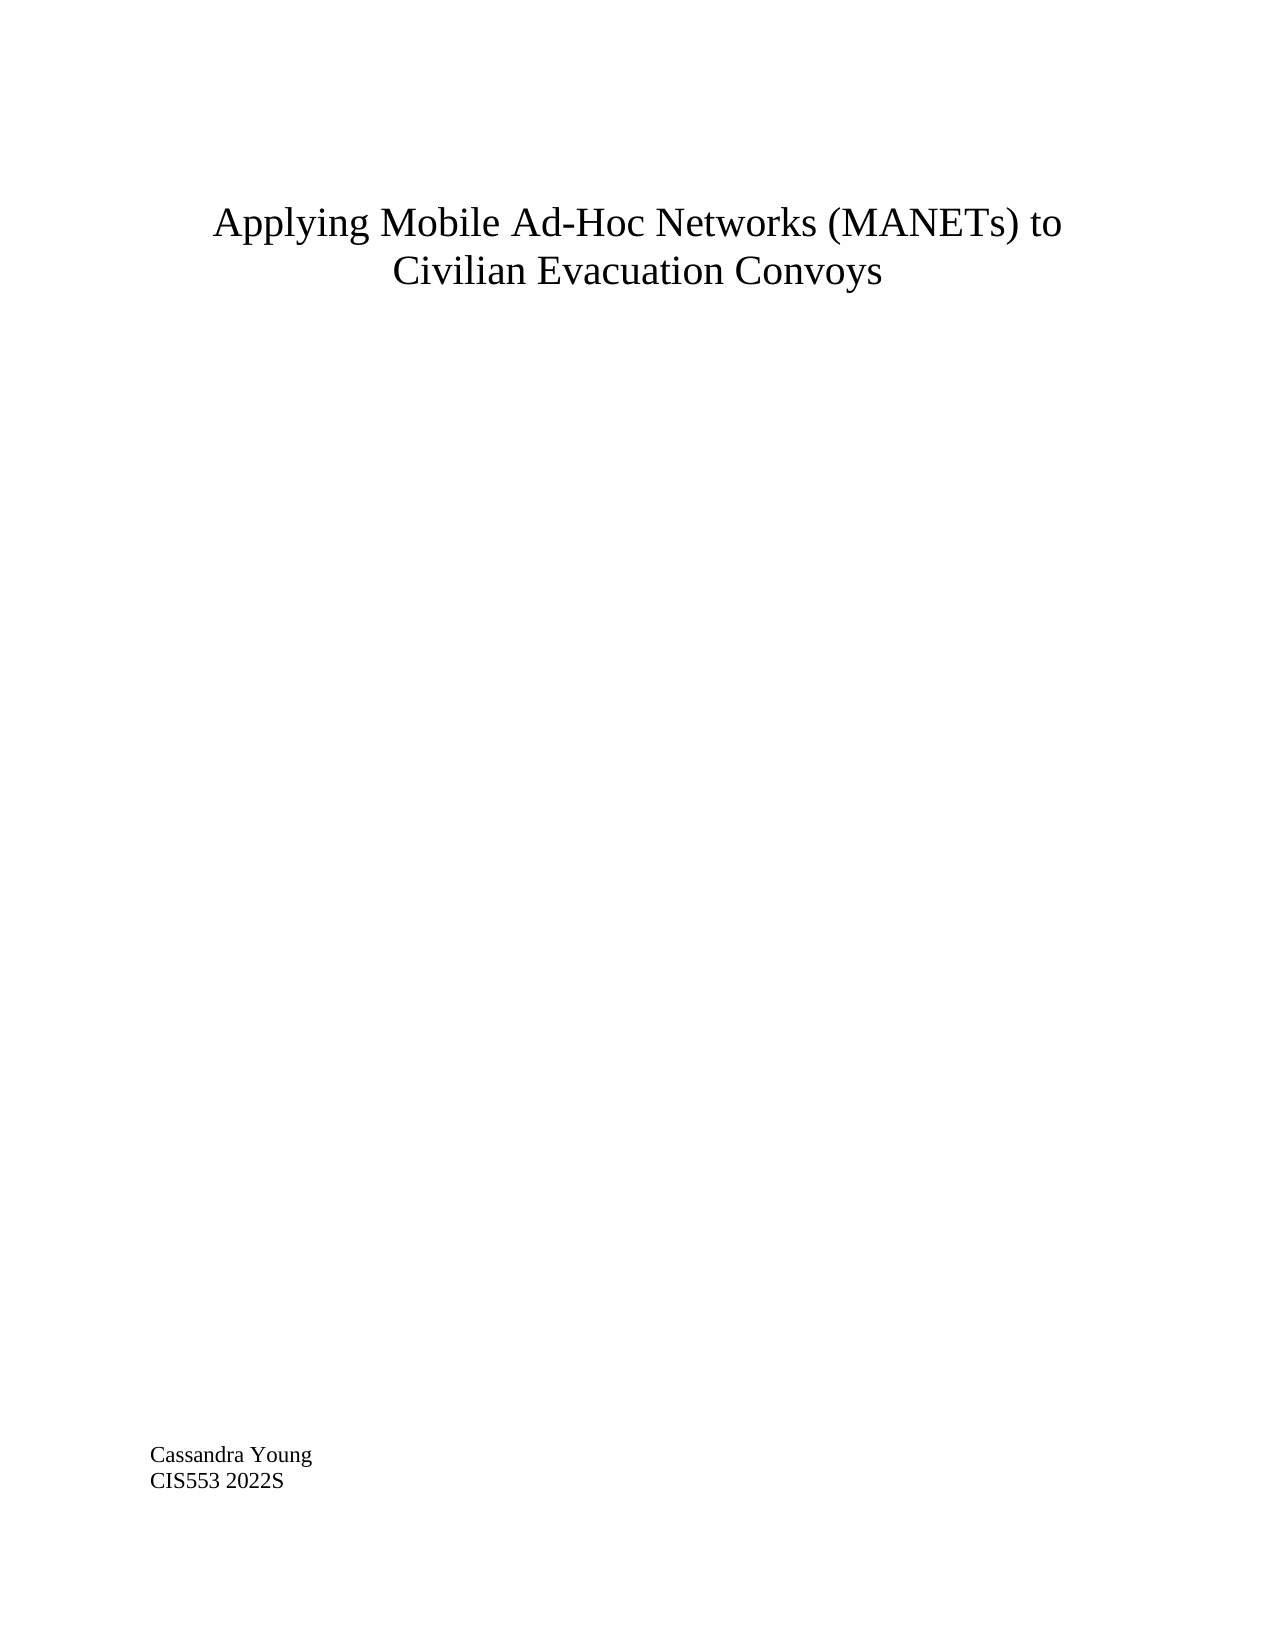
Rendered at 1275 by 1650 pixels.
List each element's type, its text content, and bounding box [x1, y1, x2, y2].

text Cassandra Young [150, 1441, 1125, 1467]
text CIS553 2022S [150, 1467, 1125, 1494]
text Applying Mobile Ad-Hoc Networks (MANETs) to Civilian Evacuation Convoys [150, 198, 1125, 294]
